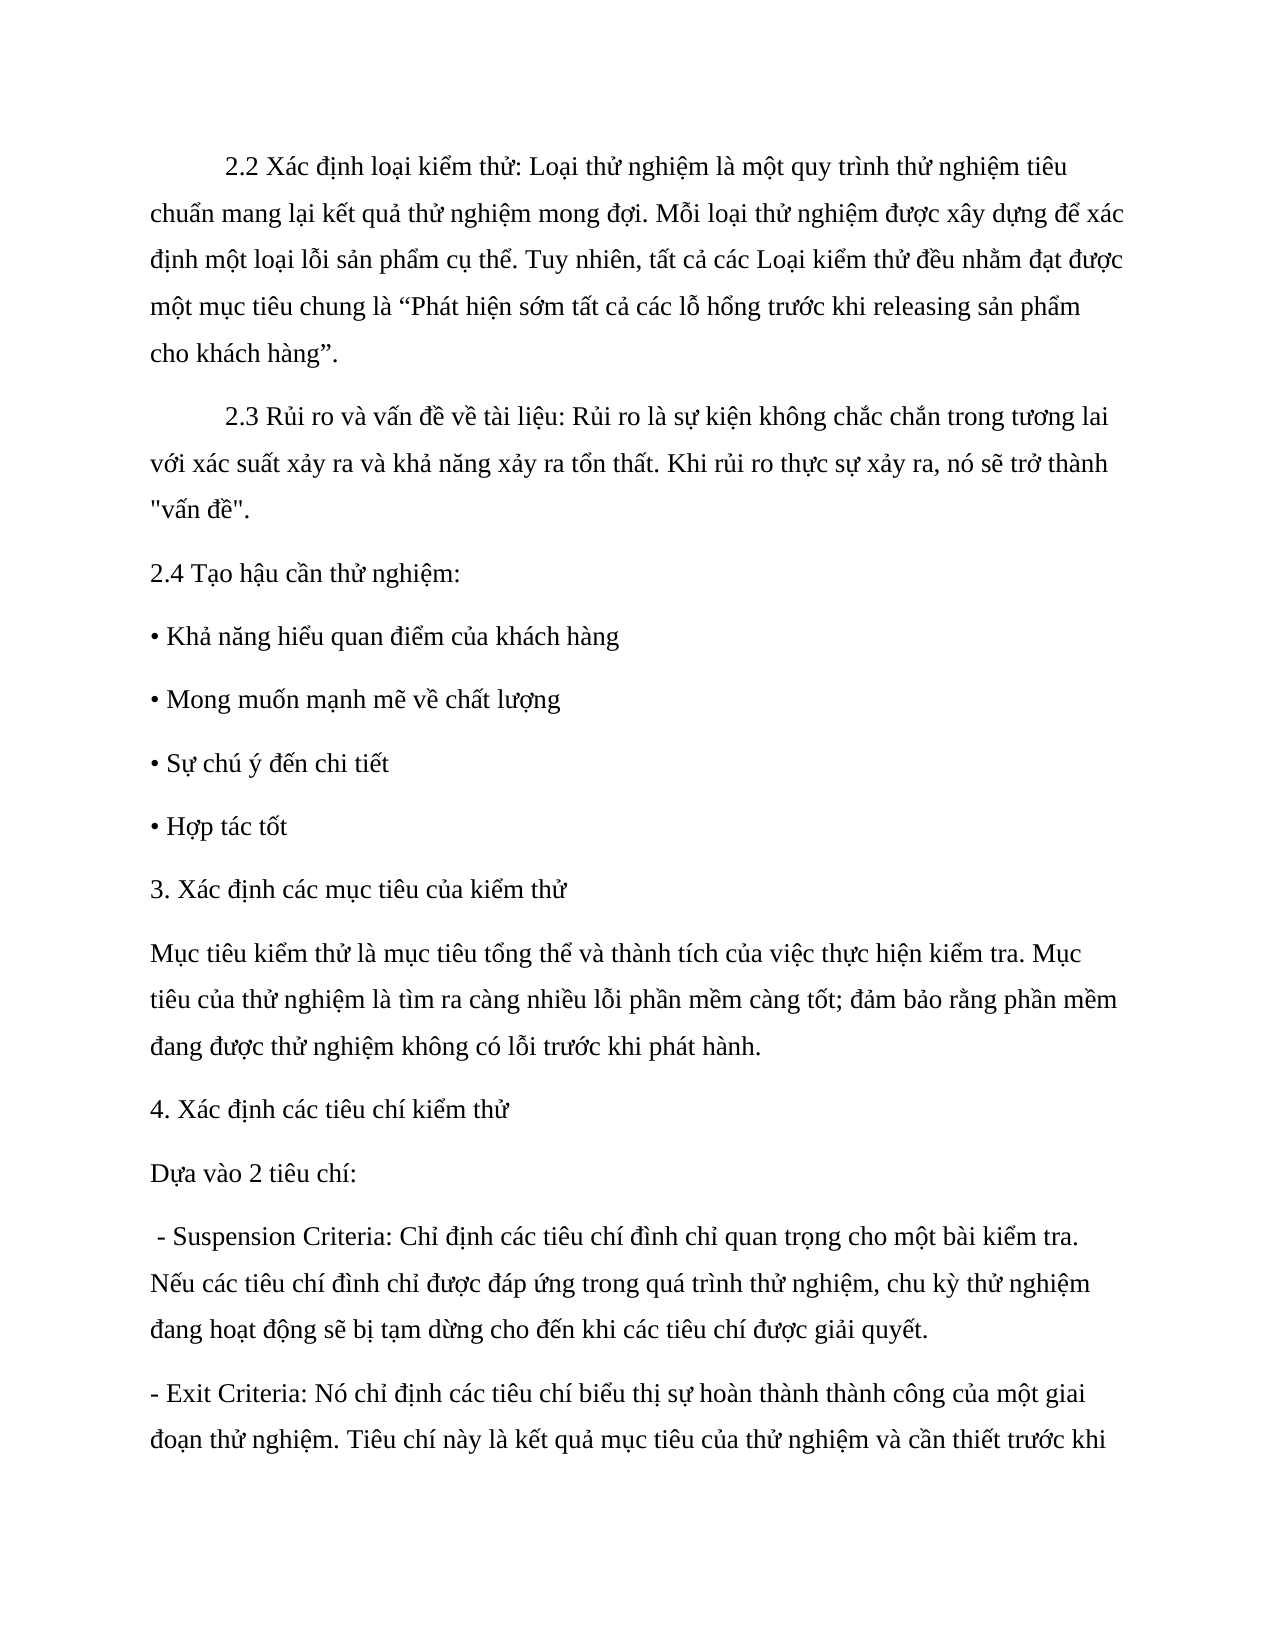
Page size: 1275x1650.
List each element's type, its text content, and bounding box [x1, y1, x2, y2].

text Mục tiêu kiểm thử là mục tiêu tổng thể và thành tích của việc thực hiện kiểm tra. Mục tiêu của thử nghiệm là tìm ra càng nhiều lỗi phần mềm càng tốt; đảm bảo rằng phần mềm đang được thử nghiệm không có lỗi trước khi phát hành. [150, 937, 1125, 1061]
text 3. Xác định các mục tiêu của kiểm thử [150, 873, 1125, 904]
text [150, 1377, 1125, 1454]
text 2.4 Tạo hậu cần thử nghiệm: [150, 557, 1125, 588]
text - Suspension Criteria: Chỉ định các tiêu chí đình chỉ quan trọng cho một bài kiểm tra. Nếu các tiêu chí đình chỉ được đáp ứng trong quá trình thử nghiệm, chu kỳ thử nghiệm đang hoạt động sẽ bị tạm dừng cho đến khi các tiêu chí được giải quyết. [150, 1220, 1125, 1344]
text 4. Xác định các tiêu chí kiểm thử [150, 1093, 1125, 1124]
text • Mong muốn mạnh mẽ về chất lượng [150, 683, 1125, 714]
text • Hợp tác tốt [150, 810, 1125, 841]
text • Sự chú ý đến chi tiết [150, 747, 1125, 778]
text 2.3 Rủi ro và vấn đề về tài liệu: Rủi ro là sự kiện không chắc chắn trong tương lai với xác suất xảy ra và khả năng xảy ra tổn thất. Khi rủi ro thực sự xảy ra, nó sẽ trở thành "vấn đề". [150, 400, 1125, 524]
text Dựa vào 2 tiêu chí: [150, 1157, 1125, 1188]
text • Khả năng hiểu quan điểm của khách hàng [150, 620, 1125, 651]
text 2.2 Xác định loại kiểm thử: Loại thử nghiệm là một quy trình thử nghiệm tiêu chuẩn mang lại kết quả thử nghiệm mong đợi. Mỗi loại thử nghiệm được xây dựng để xác định một loại lỗi sản phẩm cụ thể. Tuy nhiên, tất cả các Loại kiểm thử đều nhằm đạt được một mục tiêu chung là “Phát hiện sớm tất cả các lỗ hổng trước khi releasing sản phẩm cho khách hàng”. [150, 150, 1125, 368]
